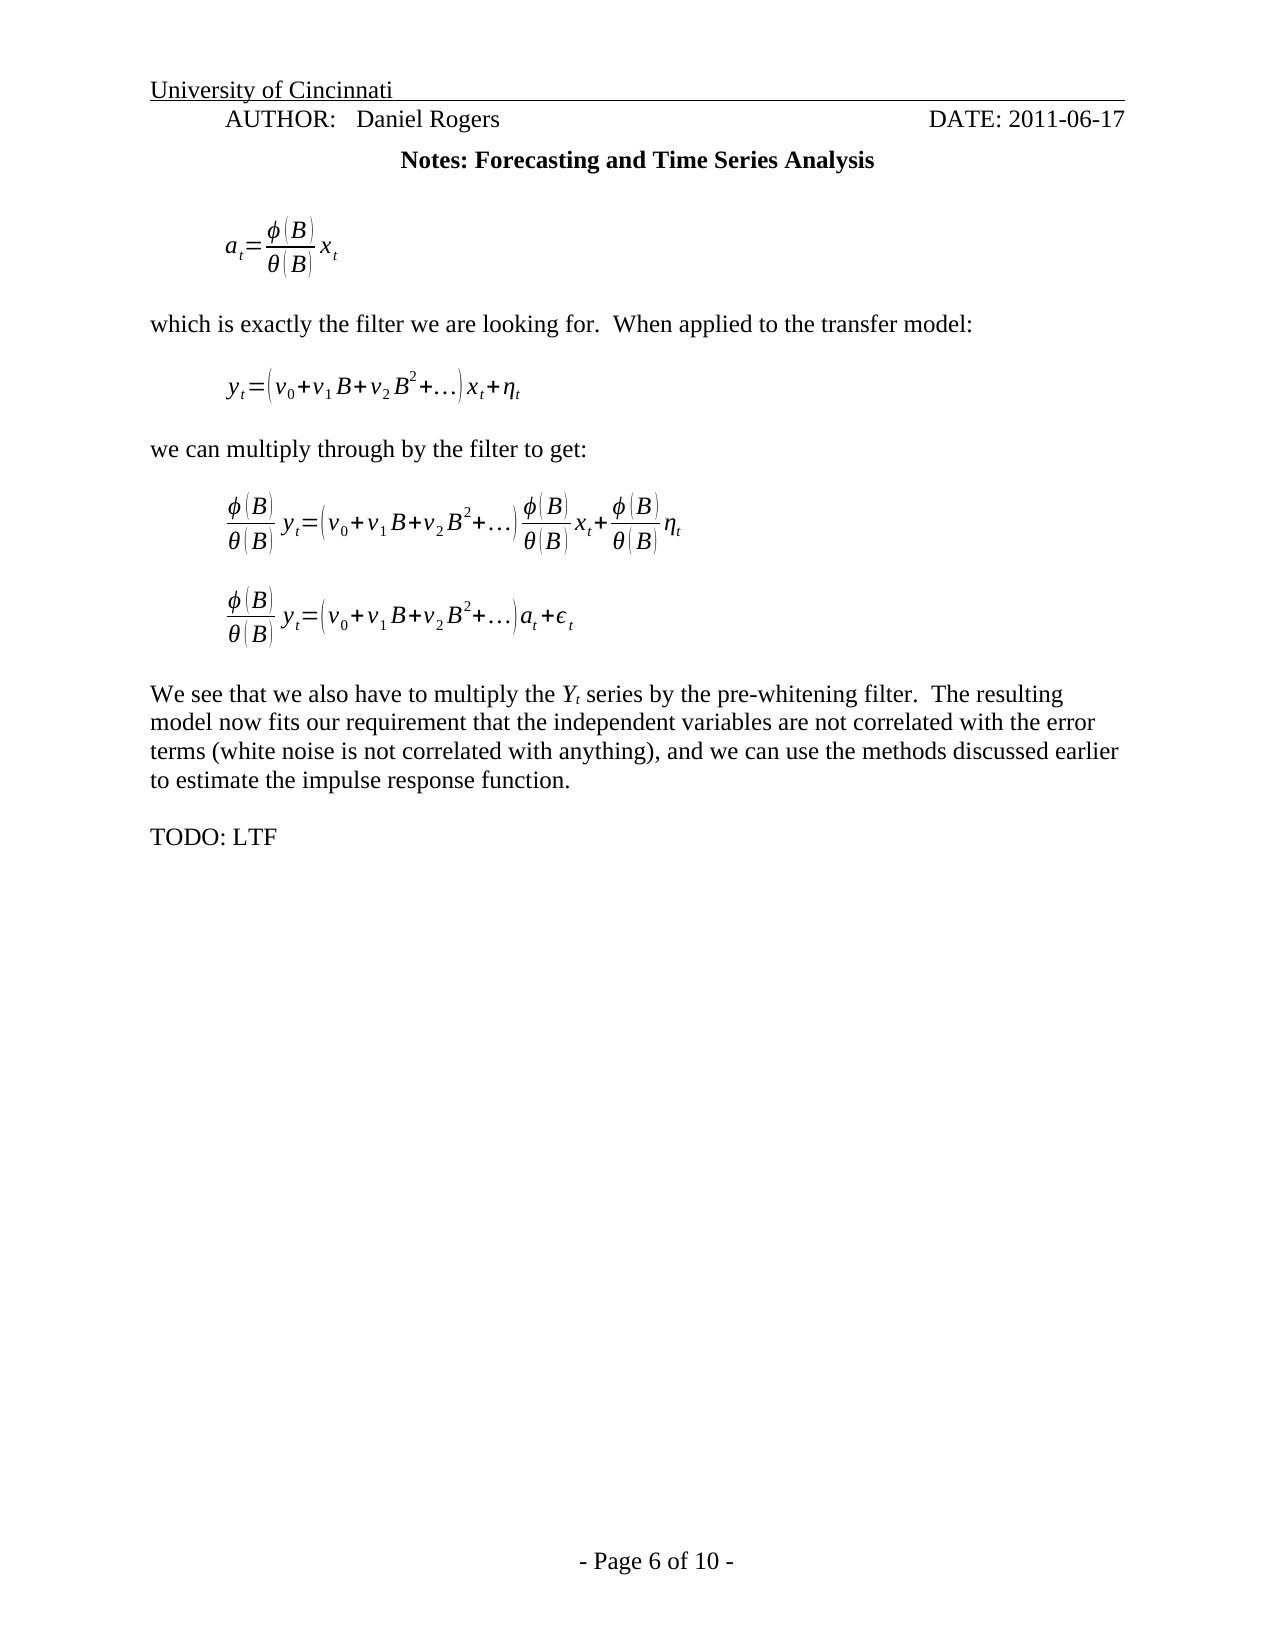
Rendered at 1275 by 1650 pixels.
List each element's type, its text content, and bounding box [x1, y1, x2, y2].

text TODO: LTF [150, 822, 1125, 851]
text we can multiply through by the filter to get: [150, 434, 1125, 462]
text We see that we also have to multiply the Yt series by the pre-whitening filter. The resulting model now fits our requirement that the independent variables are not correlated with the error terms (white noise is not correlated with anything), and we can use the methods discussed earlier to estimate the impulse response function. [150, 679, 1125, 794]
text which is exactly the filter we are looking for. When applied to the transfer model: [150, 309, 1125, 337]
